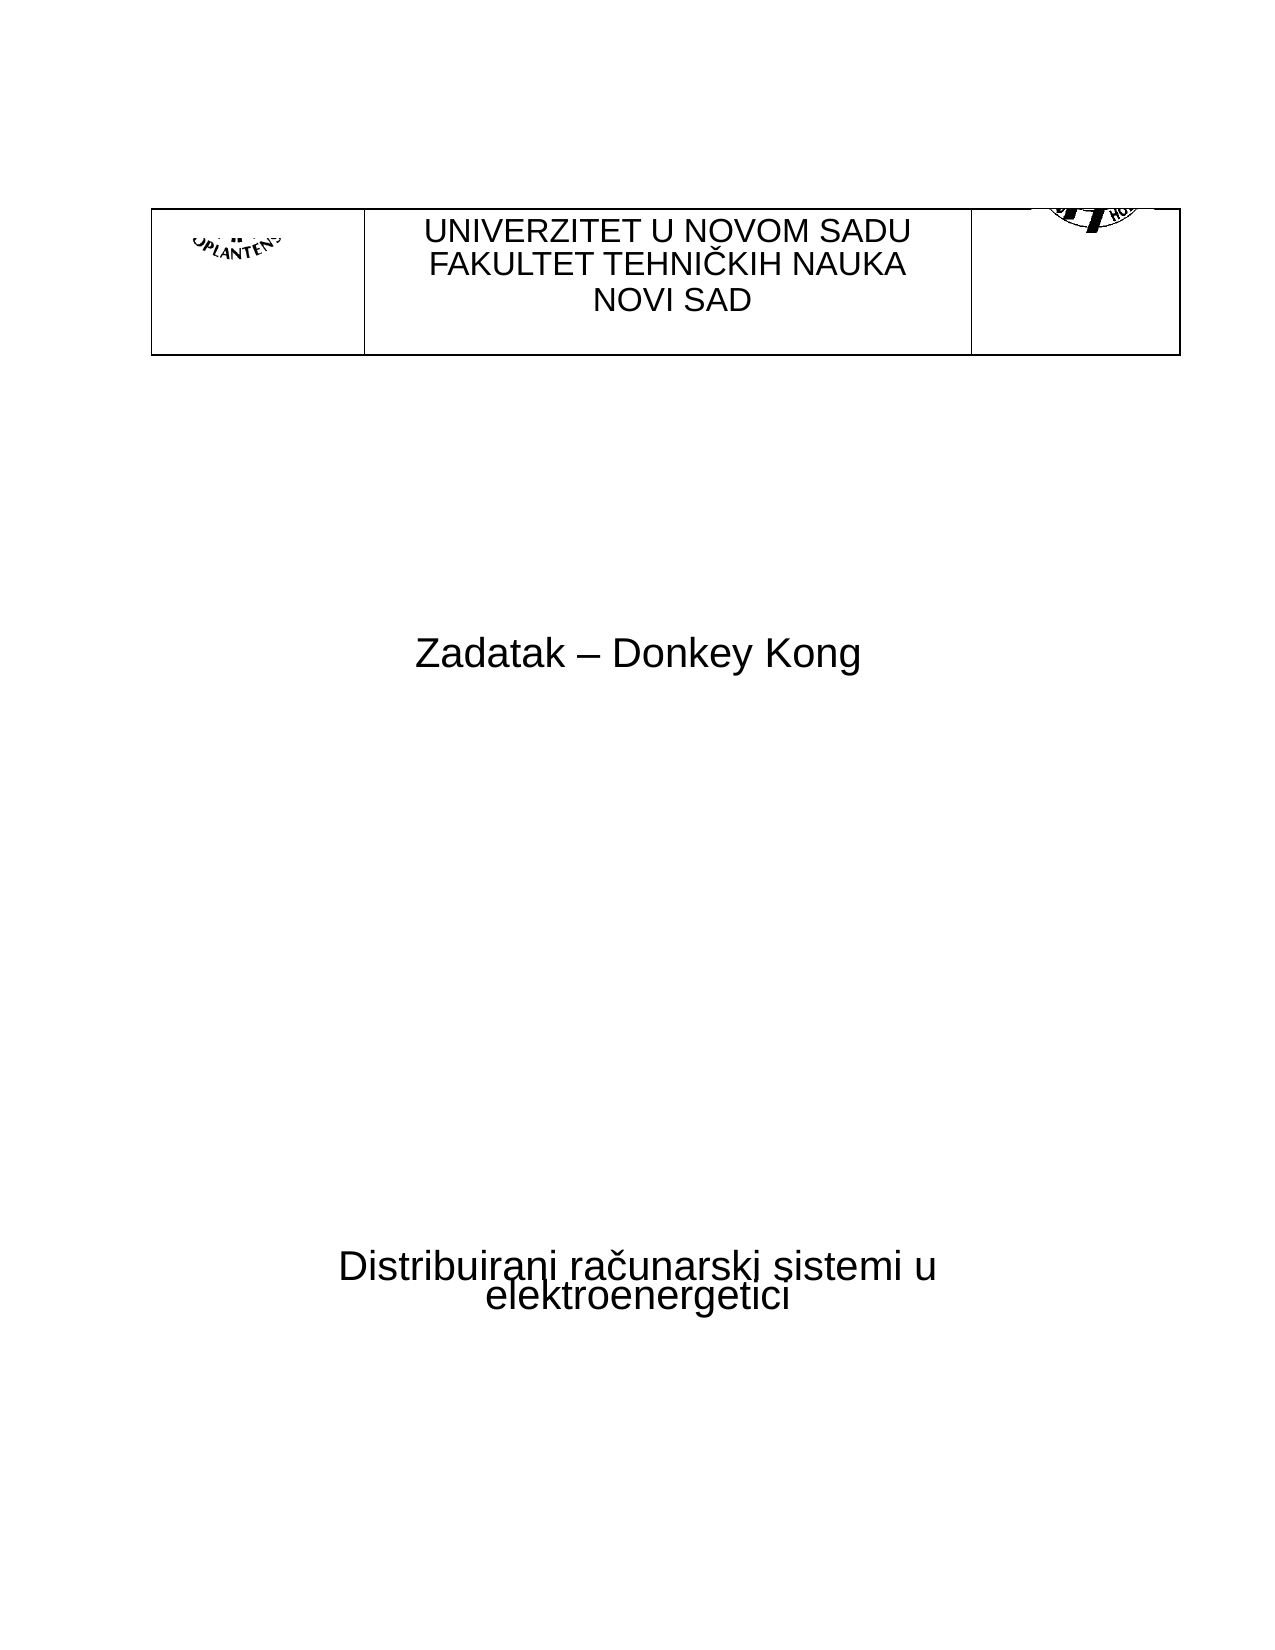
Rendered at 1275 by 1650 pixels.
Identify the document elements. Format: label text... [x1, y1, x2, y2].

text Zadatak – Donkey Kong [277, 644, 999, 673]
table_header UNIVERZITET U NOVOM SADU FAKULTET TEHNIČKIH NAUKA NOVI SAD [365, 210, 971, 354]
table_header [972, 210, 1179, 354]
table_header [152, 210, 364, 354]
text Distribuirani računarski sistemi u elektroenergetici [277, 1258, 998, 1315]
